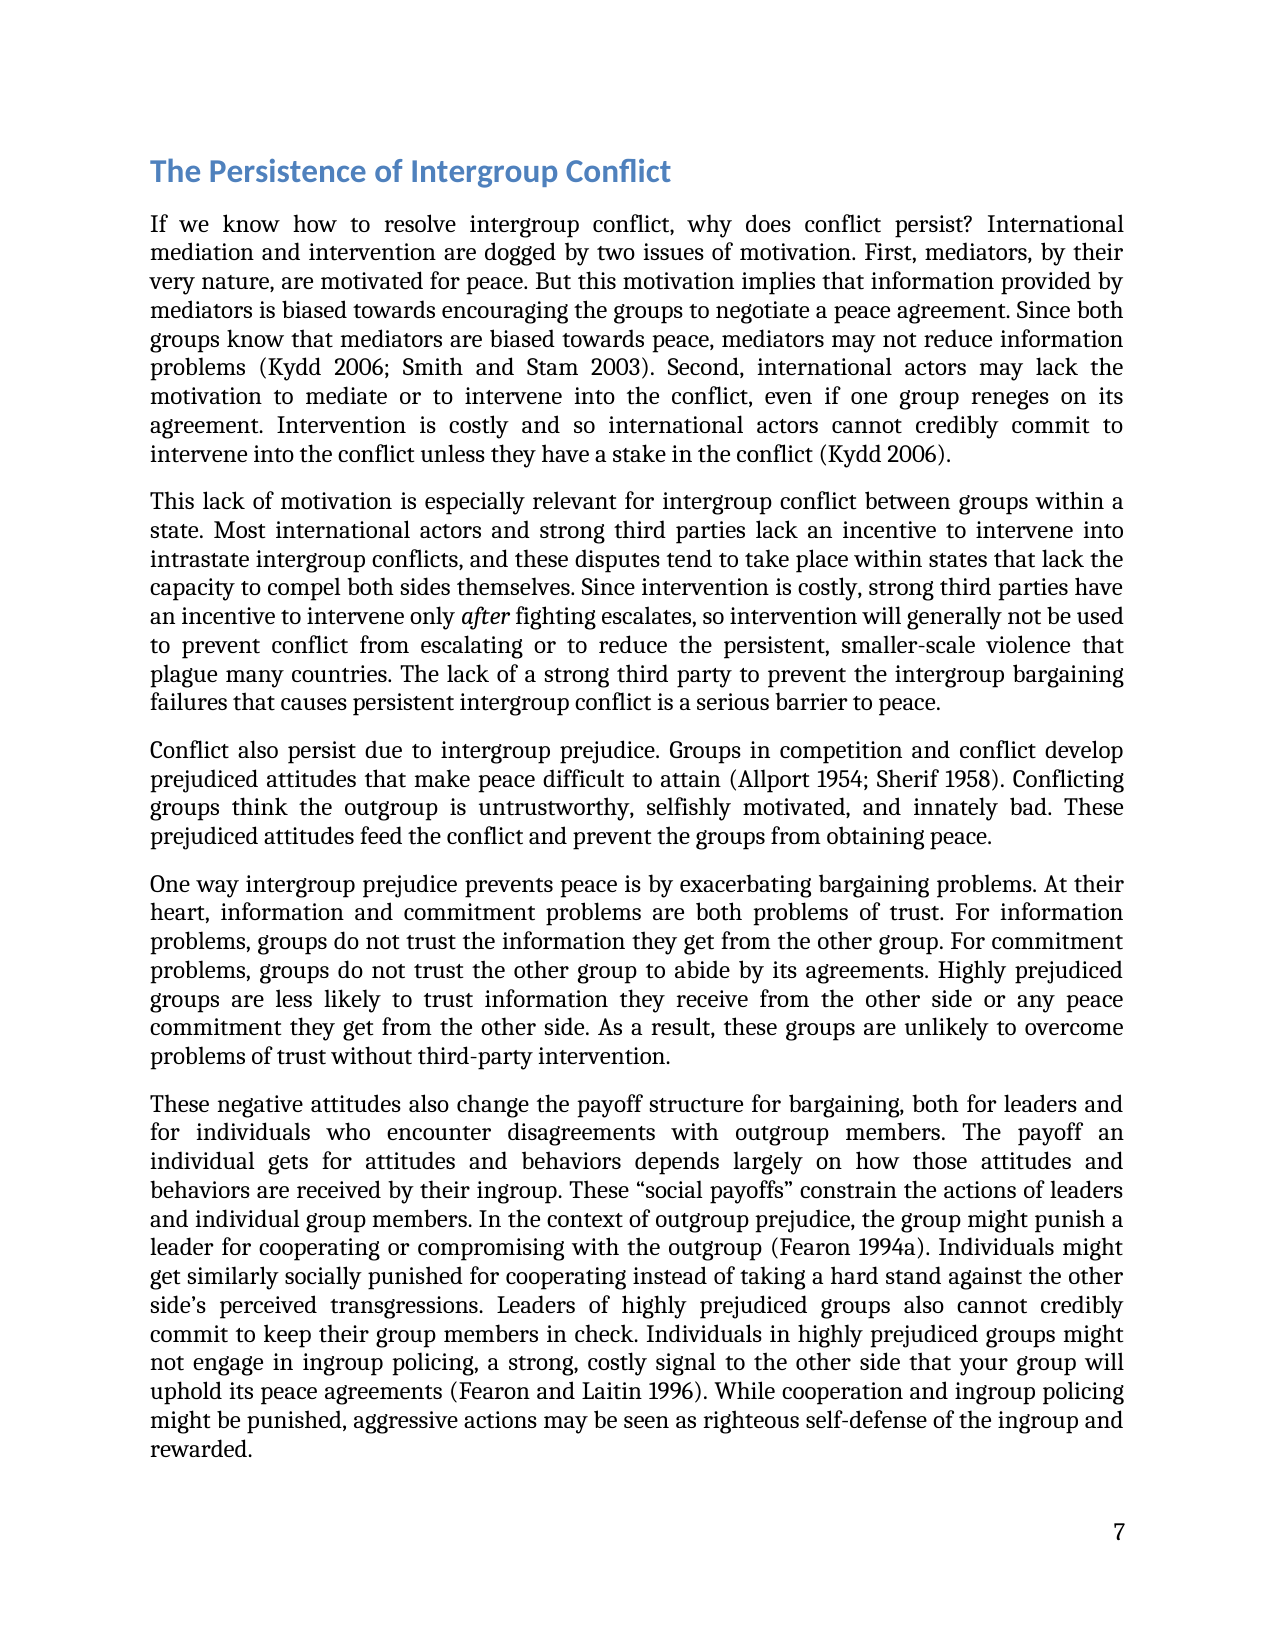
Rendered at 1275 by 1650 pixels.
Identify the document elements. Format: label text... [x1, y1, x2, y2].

text Conflict also persist due to intergroup prejudice. Groups in competition and conflict develop prejudiced attitudes that make peace difficult to attain (Allport 1954; Sherif 1958). Conflicting groups think the outgroup is untrustworthy, selfishly motivated, and innately bad. These prejudiced attitudes feed the conflict and prevent the groups from obtaining peace. [150, 736, 1125, 851]
text This lack of motivation is especially relevant for intergroup conflict between groups within a state. Most international actors and strong third parties lack an incentive to intervene into intrastate intergroup conflicts, and these disputes tend to take place within states that lack the capacity to compel both sides themselves. Since intervention is costly, strong third parties have an incentive to intervene only after fighting escalates, so intervention will generally not be used to prevent conflict from escalating or to reduce the persistent, smaller-scale violence that plague many countries. The lack of a strong third party to prevent the intergroup bargaining failures that causes persistent intergroup conflict is a serious barrier to peace. [150, 487, 1125, 717]
text These negative attitudes also change the payoff structure for bargaining, both for leaders and for individuals who encounter disagreements with outgroup members. The payoff an individual gets for attitudes and behaviors depends largely on how those attitudes and behaviors are received by their ingroup. These “social payoffs” constrain the actions of leaders and individual group members. In the context of outgroup prejudice, the group might punish a leader for cooperating or compromising with the outgroup (Fearon 1994a). Individuals might get similarly socially punished for cooperating instead of taking a hard stand against the other side’s perceived transgressions. Leaders of highly prejudiced groups also cannot credibly commit to keep their group members in check. Individuals in highly prejudiced groups might not engage in ingroup policing, a strong, costly signal to the other side that your group will uphold its peace agreements (Fearon and Laitin 1996). While cooperation and ingroup policing might be punished, aggressive actions may be seen as righteous self-defense of the ingroup and rewarded. [150, 1089, 1125, 1463]
text If we know how to resolve intergroup conflict, why does conflict persist? International mediation and intervention are dogged by two issues of motivation. First, mediators, by their very nature, are motivated for peace. But this motivation implies that information provided by mediators is biased towards encouraging the groups to negotiate a peace agreement. Since both groups know that mediators are biased towards peace, mediators may not reduce information problems (Kydd 2006; Smith and Stam 2003). Second, international actors may lack the motivation to mediate or to intervene into the conflict, even if one group reneges on its agreement. Intervention is costly and so international actors cannot credibly commit to intervene into the conflict unless they have a stake in the conflict (Kydd 2006). [150, 209, 1125, 468]
subtitle The Persistence of Intergroup Conflict [150, 150, 1125, 191]
text One way intergroup prejudice prevents peace is by exacerbating bargaining problems. At their heart, information and commitment problems are both problems of trust. For information problems, groups do not trust the information they get from the other group. For commitment problems, groups do not trust the other group to abide by its agreements. Highly prejudiced groups are less likely to trust information they receive from the other side or any peace commitment they get from the other side. As a result, these groups are unlikely to overcome problems of trust without third-party intervention. [150, 869, 1125, 1071]
